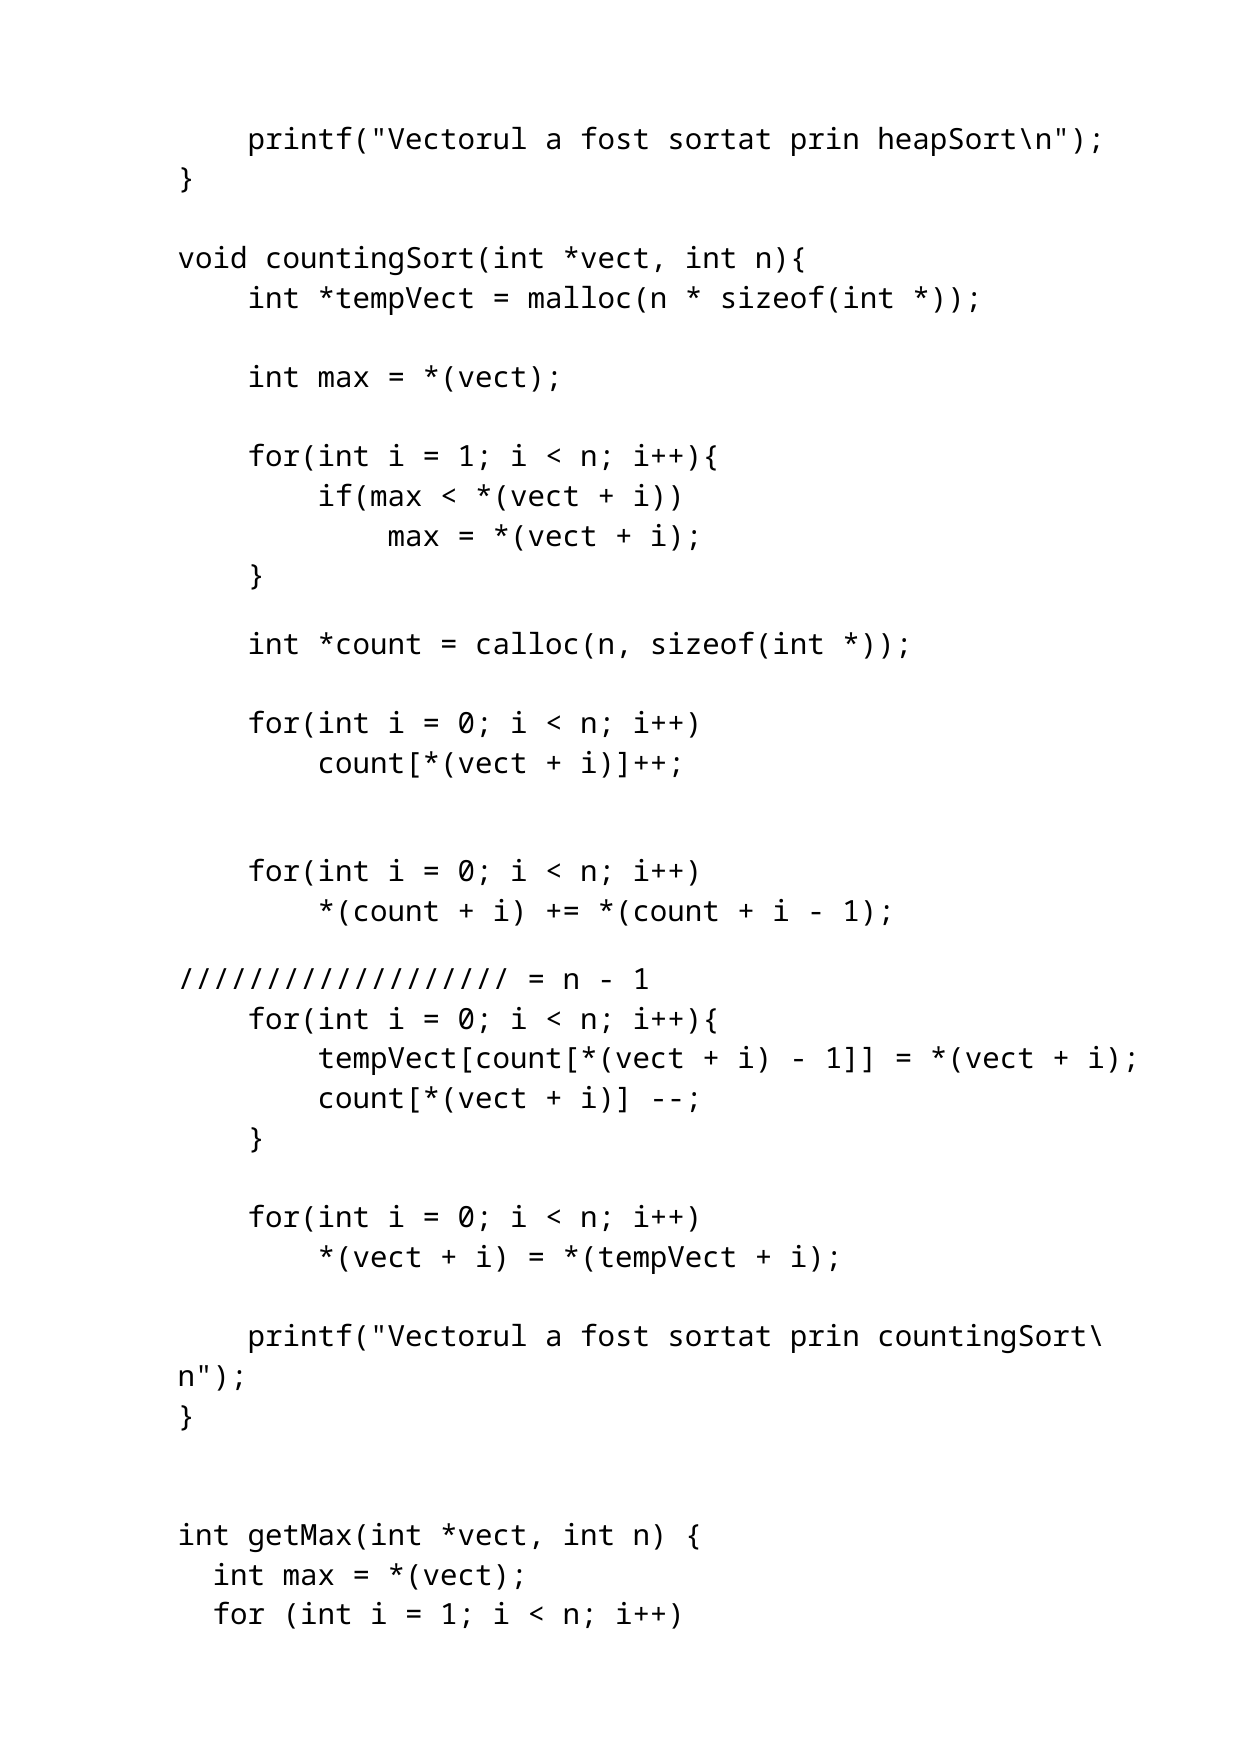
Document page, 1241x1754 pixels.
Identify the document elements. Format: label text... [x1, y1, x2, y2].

text } [177, 1117, 1152, 1157]
text for (int i = 1; i < n; i++) [177, 1593, 1152, 1633]
text } [177, 158, 1152, 197]
text int max = *(vect); [177, 356, 1152, 396]
text for(int i = 0; i < n; i++) [177, 850, 1152, 890]
text } [177, 1395, 1152, 1435]
text } [177, 555, 1152, 594]
text int max = *(vect); [177, 1554, 1152, 1593]
text int getMax(int *vect, int n) { [177, 1514, 1152, 1554]
text *(count + i) += *(count + i - 1); [177, 890, 1152, 930]
text for(int i = 0; i < n; i++) [177, 702, 1152, 742]
text count[*(vect + i)] --; [177, 1077, 1152, 1117]
text count[*(vect + i)]++; [177, 742, 1152, 782]
text /////////////////// = n - 1 [177, 958, 1152, 998]
text tempVect[count[*(vect + i) - 1]] = *(vect + i); [177, 1038, 1152, 1077]
text int *tempVect = malloc(n * sizeof(int *)); [177, 277, 1152, 317]
text printf("Vectorul a fost sortat prin heapSort\n"); [177, 118, 1152, 158]
text max = *(vect + i); [177, 515, 1152, 555]
text for(int i = 0; i < n; i++){ [177, 998, 1152, 1038]
text void countingSort(int *vect, int n){ [177, 237, 1152, 277]
text printf("Vectorul a fost sortat prin countingSort\n"); [177, 1316, 1152, 1395]
text for(int i = 0; i < n; i++) [177, 1197, 1152, 1236]
text for(int i = 1; i < n; i++){ [177, 436, 1152, 475]
text int *count = calloc(n, sizeof(int *)); [177, 623, 1152, 663]
text if(max < *(vect + i)) [177, 475, 1152, 515]
text *(vect + i) = *(tempVect + i); [177, 1236, 1152, 1276]
